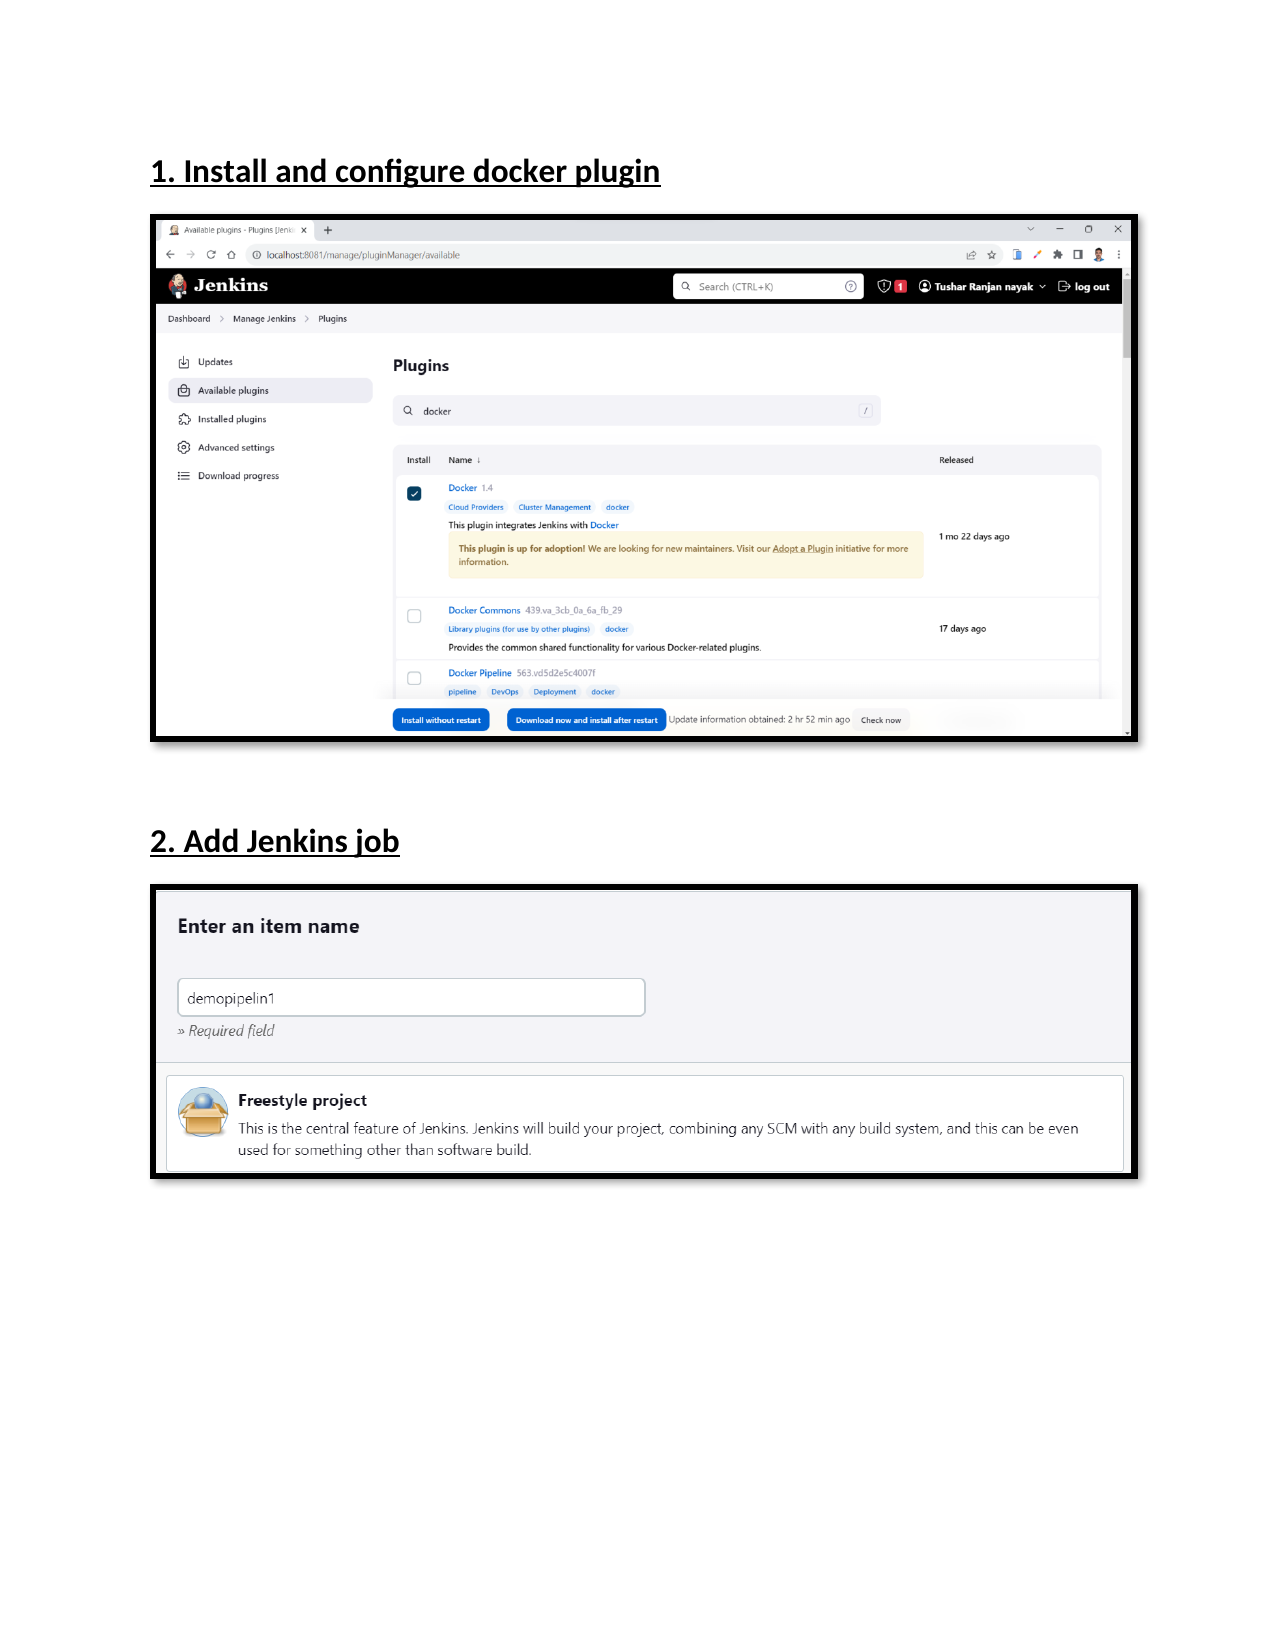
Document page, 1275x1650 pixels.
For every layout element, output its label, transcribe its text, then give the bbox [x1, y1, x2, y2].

picture [156, 890, 1131, 1173]
text 2. Add Jenkins job [150, 820, 1125, 861]
picture [156, 220, 1131, 736]
text 1. Install and configure docker plugin [150, 150, 1125, 191]
